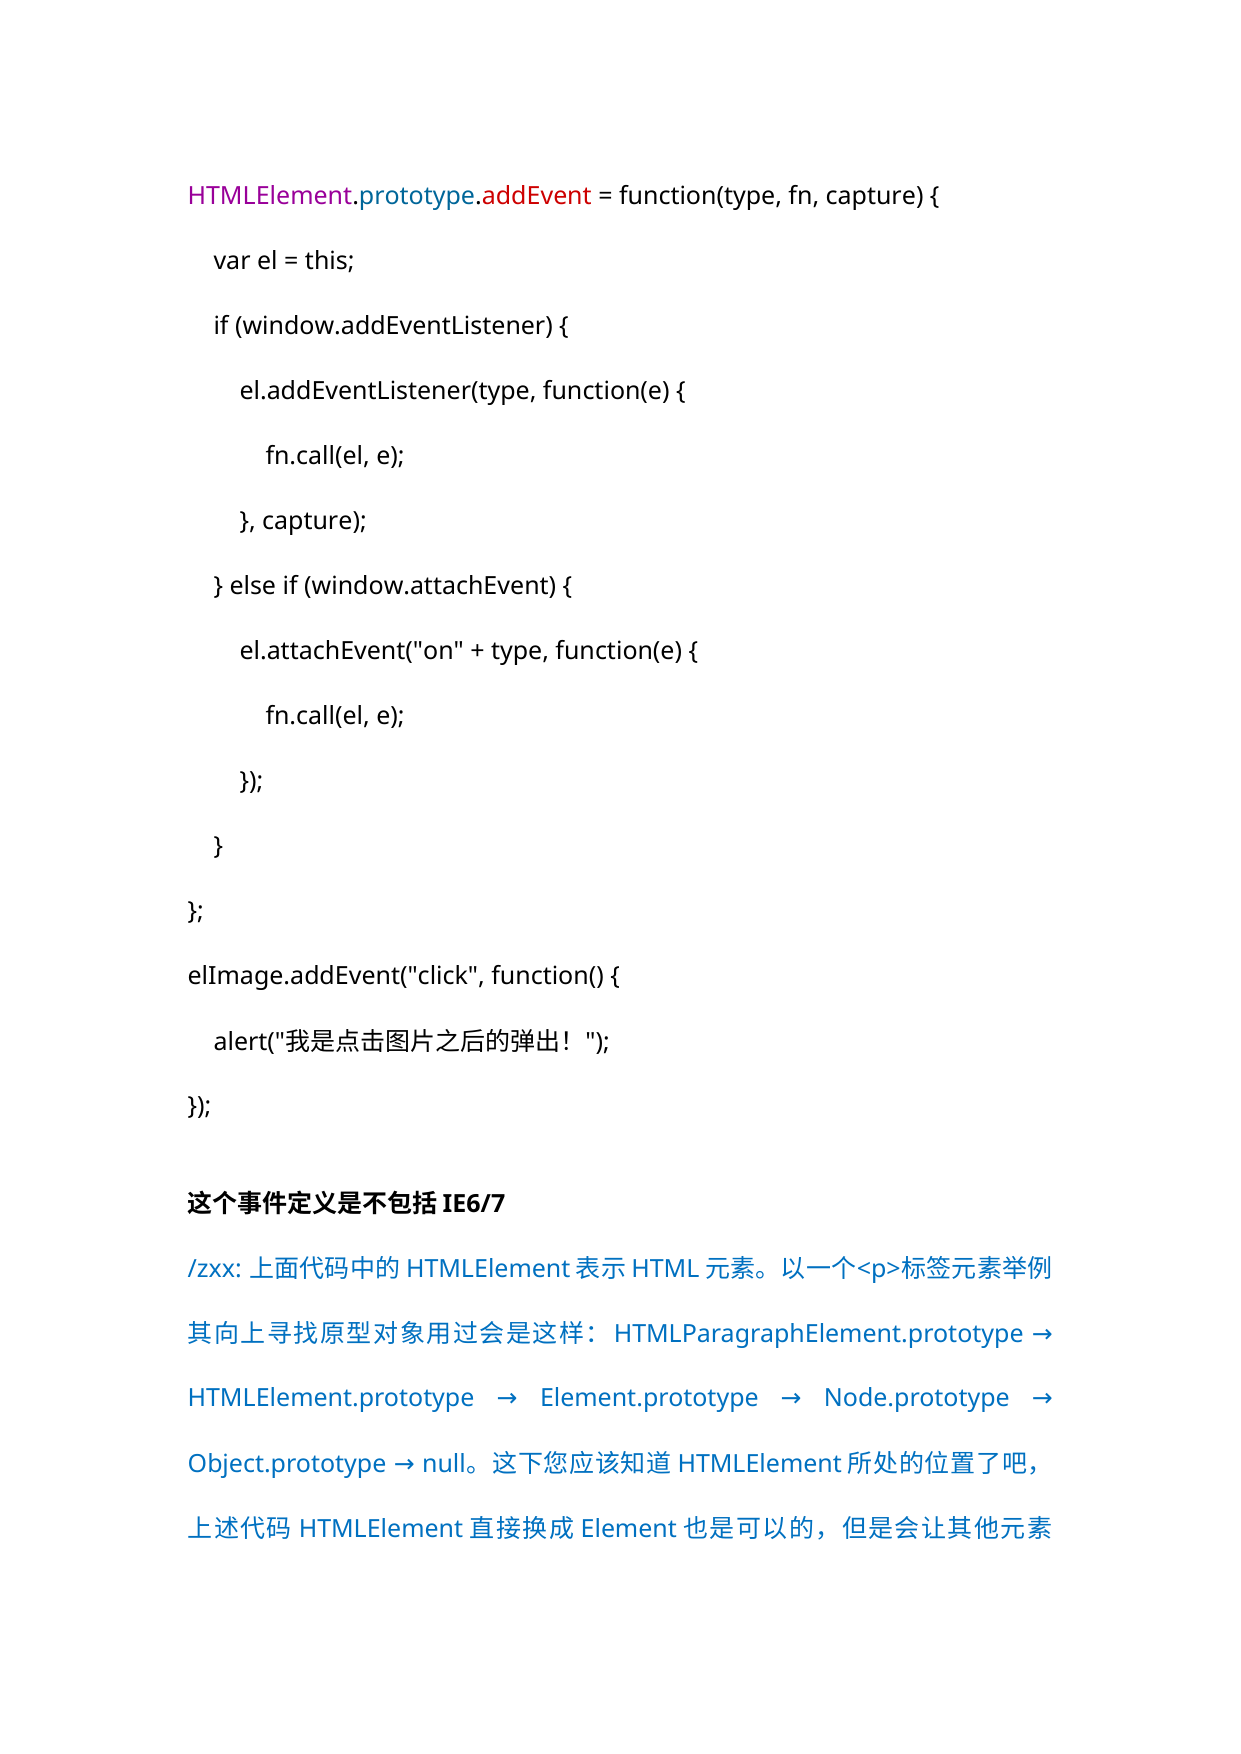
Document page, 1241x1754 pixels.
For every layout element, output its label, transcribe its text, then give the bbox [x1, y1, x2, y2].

text }; [187, 877, 1053, 942]
text var el = this; [187, 227, 1053, 292]
text } else if (window.attachEvent) { [187, 552, 1053, 617]
text if (window.addEventListener) { [187, 292, 1053, 357]
list 这个事件定义是不包括IE6/7 [187, 1169, 1053, 1234]
text }); [187, 747, 1053, 812]
text alert("我是点击图片之后的弹出！"); [187, 1007, 1053, 1072]
text } [187, 812, 1053, 877]
text HTMLElement.prototype.addEvent = function(type, fn, capture) { [187, 162, 1053, 227]
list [187, 1234, 1053, 1559]
text }); [187, 1072, 1053, 1137]
text }, capture); [187, 487, 1053, 552]
text el.addEventListener(type, function(e) { [187, 357, 1053, 422]
text fn.call(el, e); [187, 682, 1053, 747]
text fn.call(el, e); [187, 422, 1053, 487]
text elImage.addEvent("click", function() { [187, 942, 1053, 1007]
text el.attachEvent("on" + type, function(e) { [187, 617, 1053, 682]
